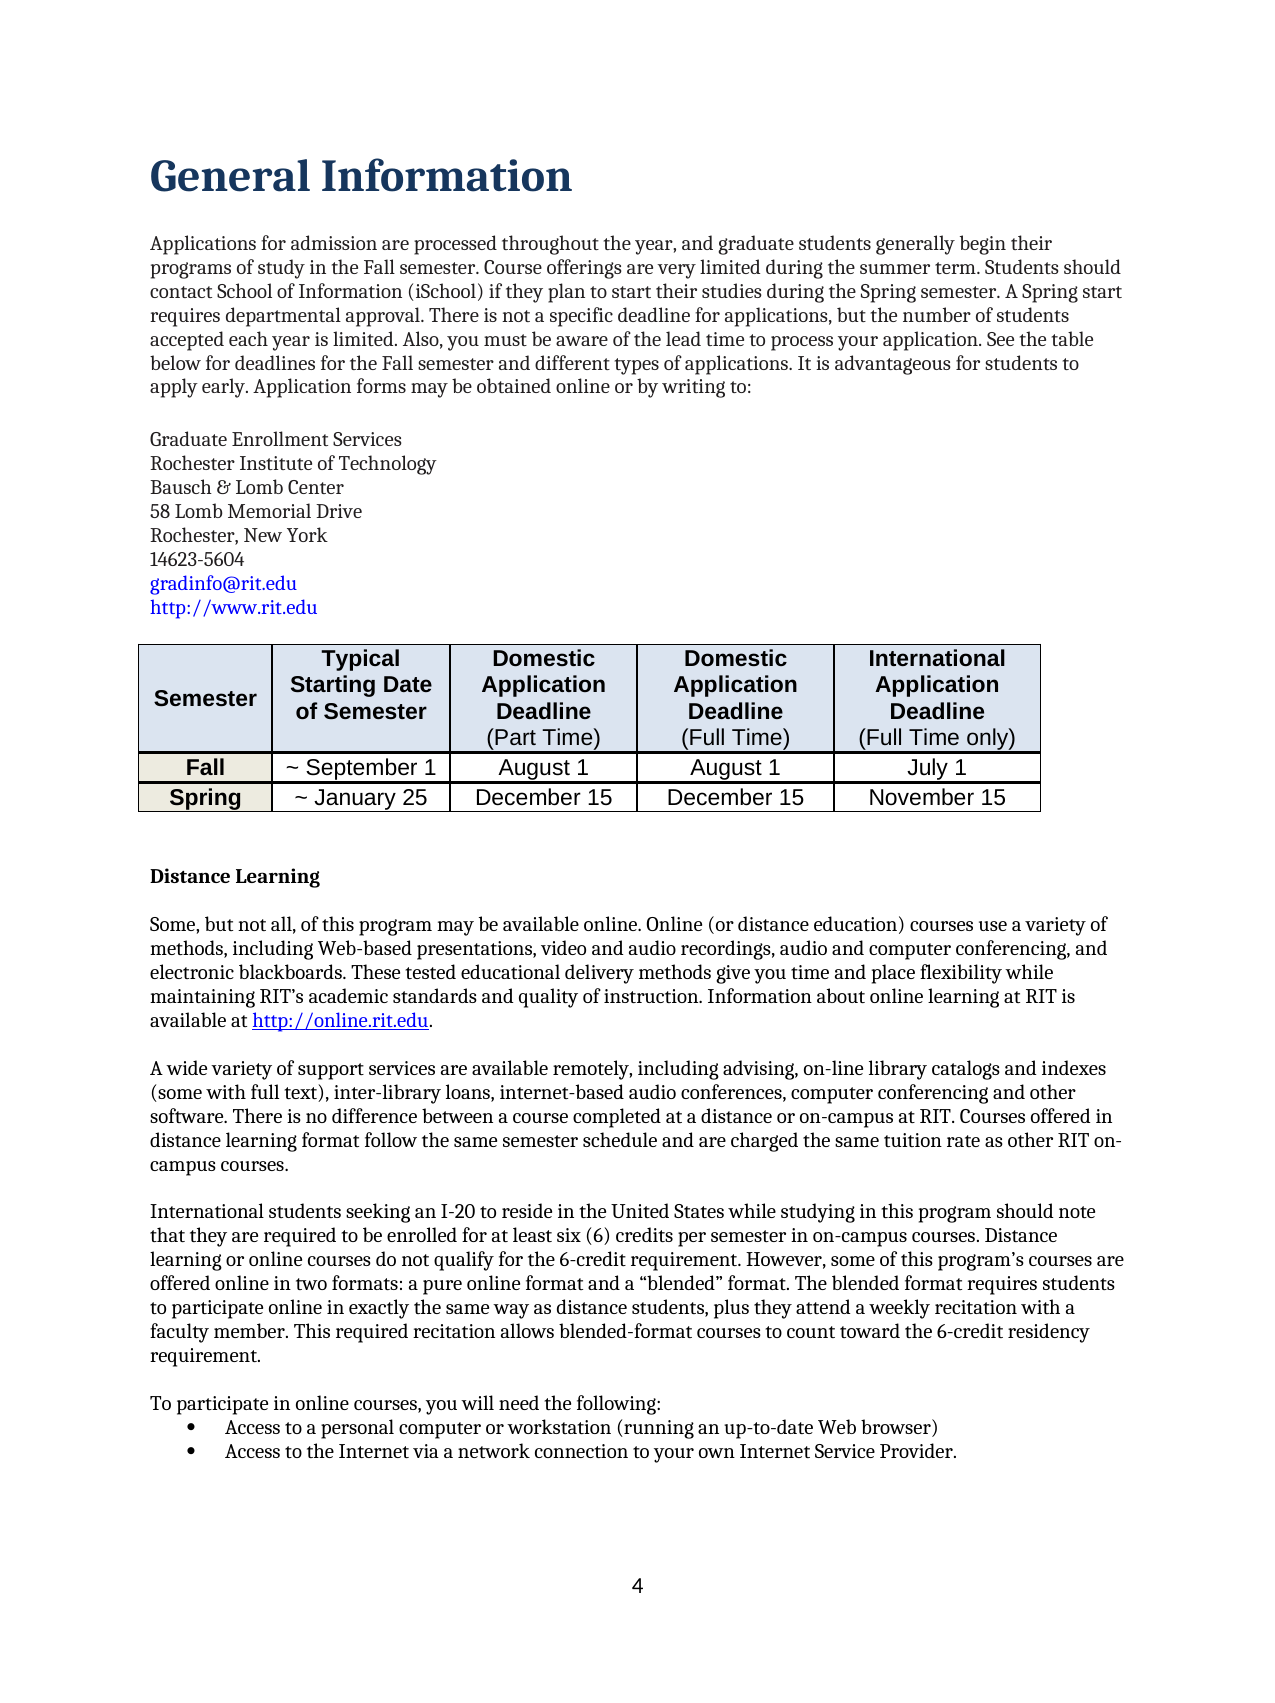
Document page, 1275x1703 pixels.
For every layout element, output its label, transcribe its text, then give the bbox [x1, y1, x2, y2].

table_cell November 15 [835, 784, 1040, 811]
table_cell July 1 [835, 754, 1040, 781]
table_header Domestic Application Deadline (Part Time) [451, 645, 636, 751]
text 14623-5604 [150, 548, 1125, 572]
text A wide variety of support services are available remotely, including advising, on-line library catalogs and indexes (some with full text), inter-library loans, internet-based audio conferences, computer conferencing and other software. There is no difference between a course completed at a distance or on-campus at RIT. Courses offered in distance learning format follow the same semester schedule and are charged the same tuition rate as other RIT on-campus courses. [150, 1056, 1125, 1176]
text Distance Learning [150, 865, 1125, 889]
text Rochester Institute of Technology [150, 452, 1125, 476]
table_cell ~ September 1 [273, 754, 449, 781]
text 58 Lomb Memorial Drive [150, 500, 1125, 524]
text http://www.rit.edu [150, 596, 1125, 619]
list Access to a personal computer or workstation (running an up-to-date Web browser) [187, 1416, 1125, 1440]
table_cell December 15 [451, 784, 636, 811]
text Bausch & Lomb Center [150, 476, 1125, 500]
text Applications for admission are processed throughout the year, and graduate students generally begin their programs of study in the Fall semester. Course offerings are very limited during the summer term. Students should contact School of Information (iSchool) if they plan to start their studies during the Spring semester. A Spring start requires departmental approval. There is not a specific deadline for applications, but the number of students accepted each year is limited. Also, you must be aware of the lead time to process your application. See the table below for deadlines for the Fall semester and different types of applications. It is advantageous for students to apply early. Application forms may be obtained online or by writing to: [150, 231, 1125, 399]
table_cell August 1 [638, 754, 833, 781]
table_header Typical Starting Date of Semester [273, 645, 449, 751]
text Rochester, New York [150, 524, 1125, 548]
text Graduate Enrollment Services [150, 428, 1125, 452]
table_header Domestic Application Deadline (Full Time) [638, 645, 833, 751]
text gradinfo@rit.edu [150, 572, 1125, 596]
text Some, but not all, of this program may be available online. Online (or distance education) courses use a variety of methods, including Web-based presentations, video and audio recordings, audio and computer conferencing, and electronic blackboards. These tested educational delivery methods give you time and place flexibility while maintaining RIT’s academic standards and quality of instruction. Information about online learning at RIT is available at http://online.rit.edu. [150, 913, 1125, 1032]
table_cell Fall [139, 754, 271, 781]
table_cell Spring [139, 784, 271, 811]
text General Information [150, 150, 1125, 203]
list Access to the Internet via a network connection to your own Internet Service Provider. [187, 1440, 1125, 1464]
table_header International Application Deadline (Full Time only) [835, 645, 1040, 751]
table_cell August 1 [451, 754, 636, 781]
text To participate in online courses, you will need the following: [150, 1392, 1125, 1416]
text International students seeking an I-20 to reside in the United States while studying in this program should note that they are required to be enrolled for at least six (6) credits per semester in on-campus courses. Distance learning or online courses do not qualify for the 6-credit requirement. However, some of this program’s courses are offered online in two formats: a pure online format and a “blended” format. The blended format requires students to participate online in exactly the same way as distance students, plus they attend a weekly recitation with a faculty member. This required recitation allows blended-format courses to count toward the 6-credit residency requirement. [150, 1200, 1125, 1368]
table_cell ~ January 25 [273, 784, 449, 811]
table_header Semester [139, 645, 271, 751]
table_cell December 15 [638, 784, 833, 811]
